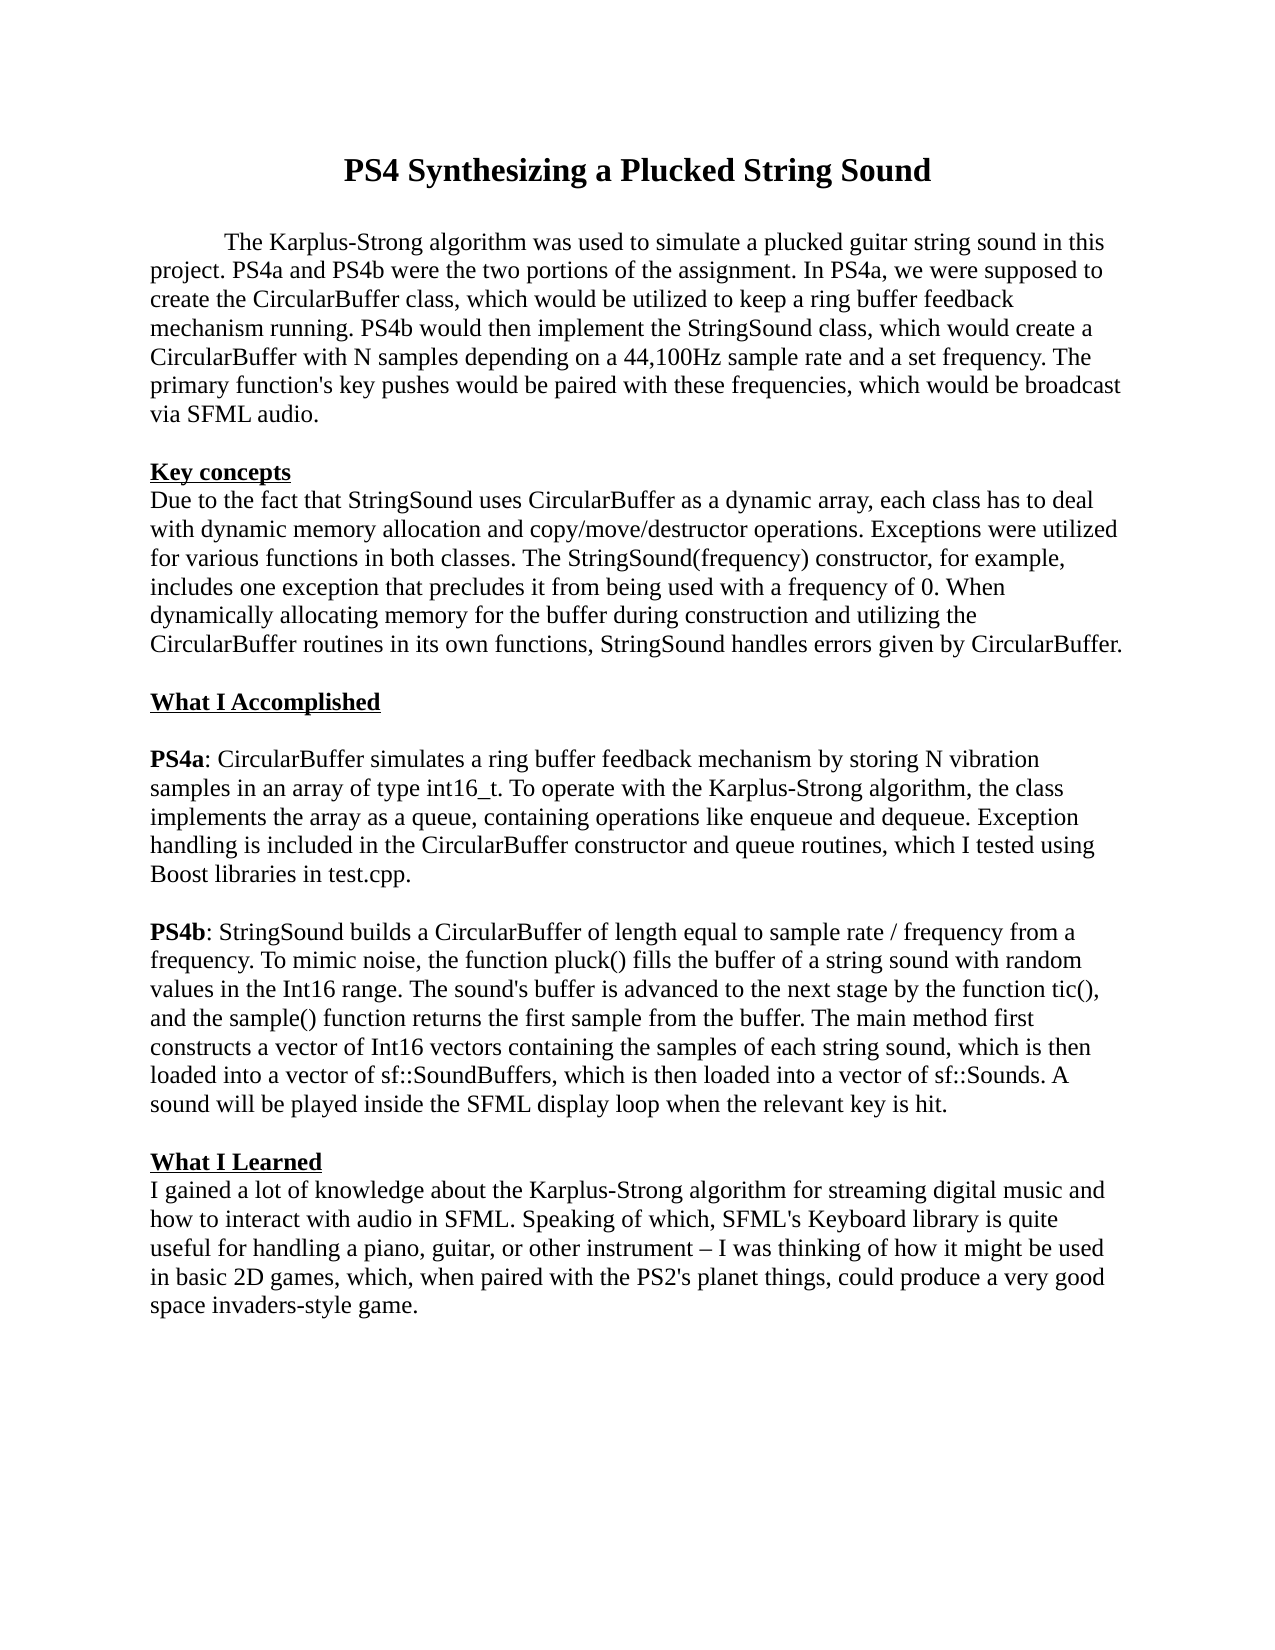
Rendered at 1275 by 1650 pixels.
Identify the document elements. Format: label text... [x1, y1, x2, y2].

text PS4b: StringSound builds a CircularBuffer of length equal to sample rate / frequency from a frequency. To mimic noise, the function pluck() fills the buffer of a string sound with random values in the Int16 range. The sound's buffer is advanced to the next stage by the function tic(), and the sample() function returns the first sample from the buffer. The main method first constructs a vector of Int16 vectors containing the samples of each string sound, which is then loaded into a vector of sf::SoundBuffers, which is then loaded into a vector of sf::Sounds. A sound will be played inside the SFML display loop when the relevant key is hit. [150, 917, 1125, 1118]
text PS4a: CircularBuffer simulates a ring buffer feedback mechanism by storing N vibration samples in an array of type int16_t. To operate with the Karplus-Strong algorithm, the class implements the array as a queue, containing operations like enqueue and dequeue. Exception handling is included in the CircularBuffer constructor and queue routines, which I tested using Boost libraries in test.cpp. [150, 744, 1125, 888]
text Due to the fact that StringSound uses CircularBuffer as a dynamic array, each class has to deal with dynamic memory allocation and copy/move/destructor operations. Exceptions were utilized for various functions in both classes. The StringSound(frequency) constructor, for example, includes one exception that precludes it from being used with a frequency of 0. When dynamically allocating memory for the buffer during construction and utilizing the CircularBuffer routines in its own functions, StringSound handles errors given by CircularBuffer. [150, 485, 1125, 658]
text I gained a lot of knowledge about the Karplus-Strong algorithm for streaming digital music and how to interact with audio in SFML. Speaking of which, SFML's Keyboard library is quite useful for handling a piano, guitar, or other instrument – I was thinking of how it might be used in basic 2D games, which, when paired with the PS2's planet things, could produce a very good space invaders-style game. [150, 1175, 1125, 1319]
text What I Accomplished [150, 687, 1125, 715]
text The Karplus-Strong algorithm was used to simulate a plucked guitar string sound in this project. PS4a and PS4b were the two portions of the assignment. In PS4a, we were supposed to create the CircularBuffer class, which would be utilized to keep a ring buffer feedback mechanism running. PS4b would then implement the StringSound class, which would create a CircularBuffer with N samples depending on a 44,100Hz sample rate and a set frequency. The primary function's key pushes would be paired with these frequencies, which would be broadcast via SFML audio. [150, 227, 1125, 428]
text PS4 Synthesizing a Plucked String Sound [150, 150, 1125, 188]
text Key concepts [150, 457, 1125, 485]
text What I Learned [150, 1147, 1125, 1175]
